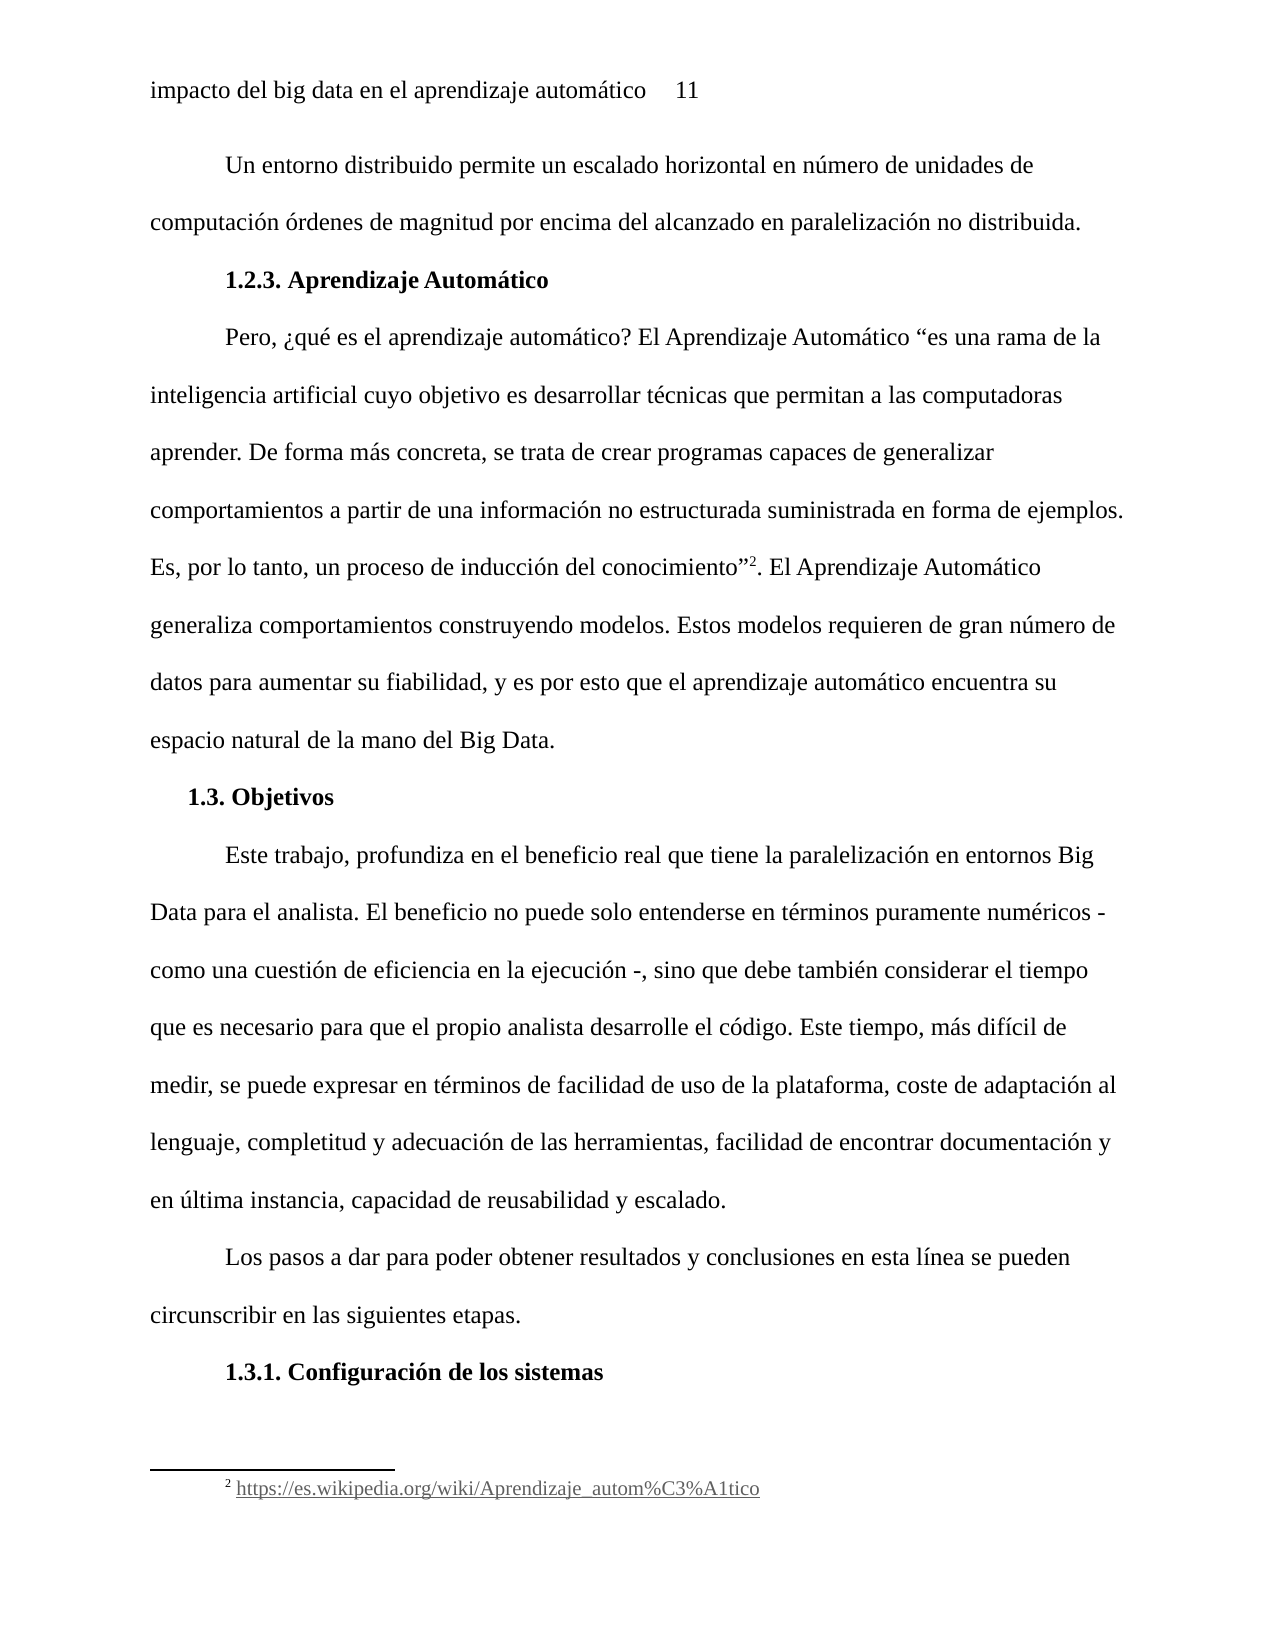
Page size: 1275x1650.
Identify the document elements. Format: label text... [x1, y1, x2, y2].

subtitle Configuración de los sistemas [225, 1357, 1125, 1386]
text Un entorno distribuido permite un escalado horizontal en número de unidades de computación órdenes de magnitud por encima del alcanzado en paralelización no distribuida. [150, 150, 1125, 236]
subtitle Aprendizaje Automático [225, 265, 1125, 294]
text Este trabajo, profundiza en el beneficio real que tiene la paralelización en entornos Big Data para el analista. El beneficio no puede solo entenderse en términos puramente numéricos - como una cuestión de eficiencia en la ejecución -, sino que debe también considerar el tiempo que es necesario para que el propio analista desarrolle el código. Este tiempo, más difícil de medir, se puede expresar en términos de facilidad de uso de la plataforma, coste de adaptación al lenguaje, completitud y adecuación de las herramientas, facilidad de encontrar documentación y en última instancia, capacidad de reusabilidad y escalado. [150, 840, 1125, 1214]
text Los pasos a dar para poder obtener resultados y conclusiones en esta línea se pueden circunscribir en las siguientes etapas. [150, 1242, 1125, 1329]
text Pero, ¿qué es el aprendizaje automático? El Aprendizaje Automático “es una rama de la inteligencia artificial cuyo objetivo es desarrollar técnicas que permitan a las computadoras aprender. De forma más concreta, se trata de crear programas capaces de generalizar comportamientos a partir de una información no estructurada suministrada en forma de ejemplos. Es, por lo tanto, un proceso de inducción del conocimiento”. El Aprendizaje Automático generaliza comportamientos construyendo modelos. Estos modelos requieren de gran número de datos para aumentar su fiabilidad, y es por esto que el aprendizaje automático encuentra su espacio natural de la mano del Big Data. [150, 322, 1125, 754]
subtitle Objetivos [187, 782, 1125, 811]
